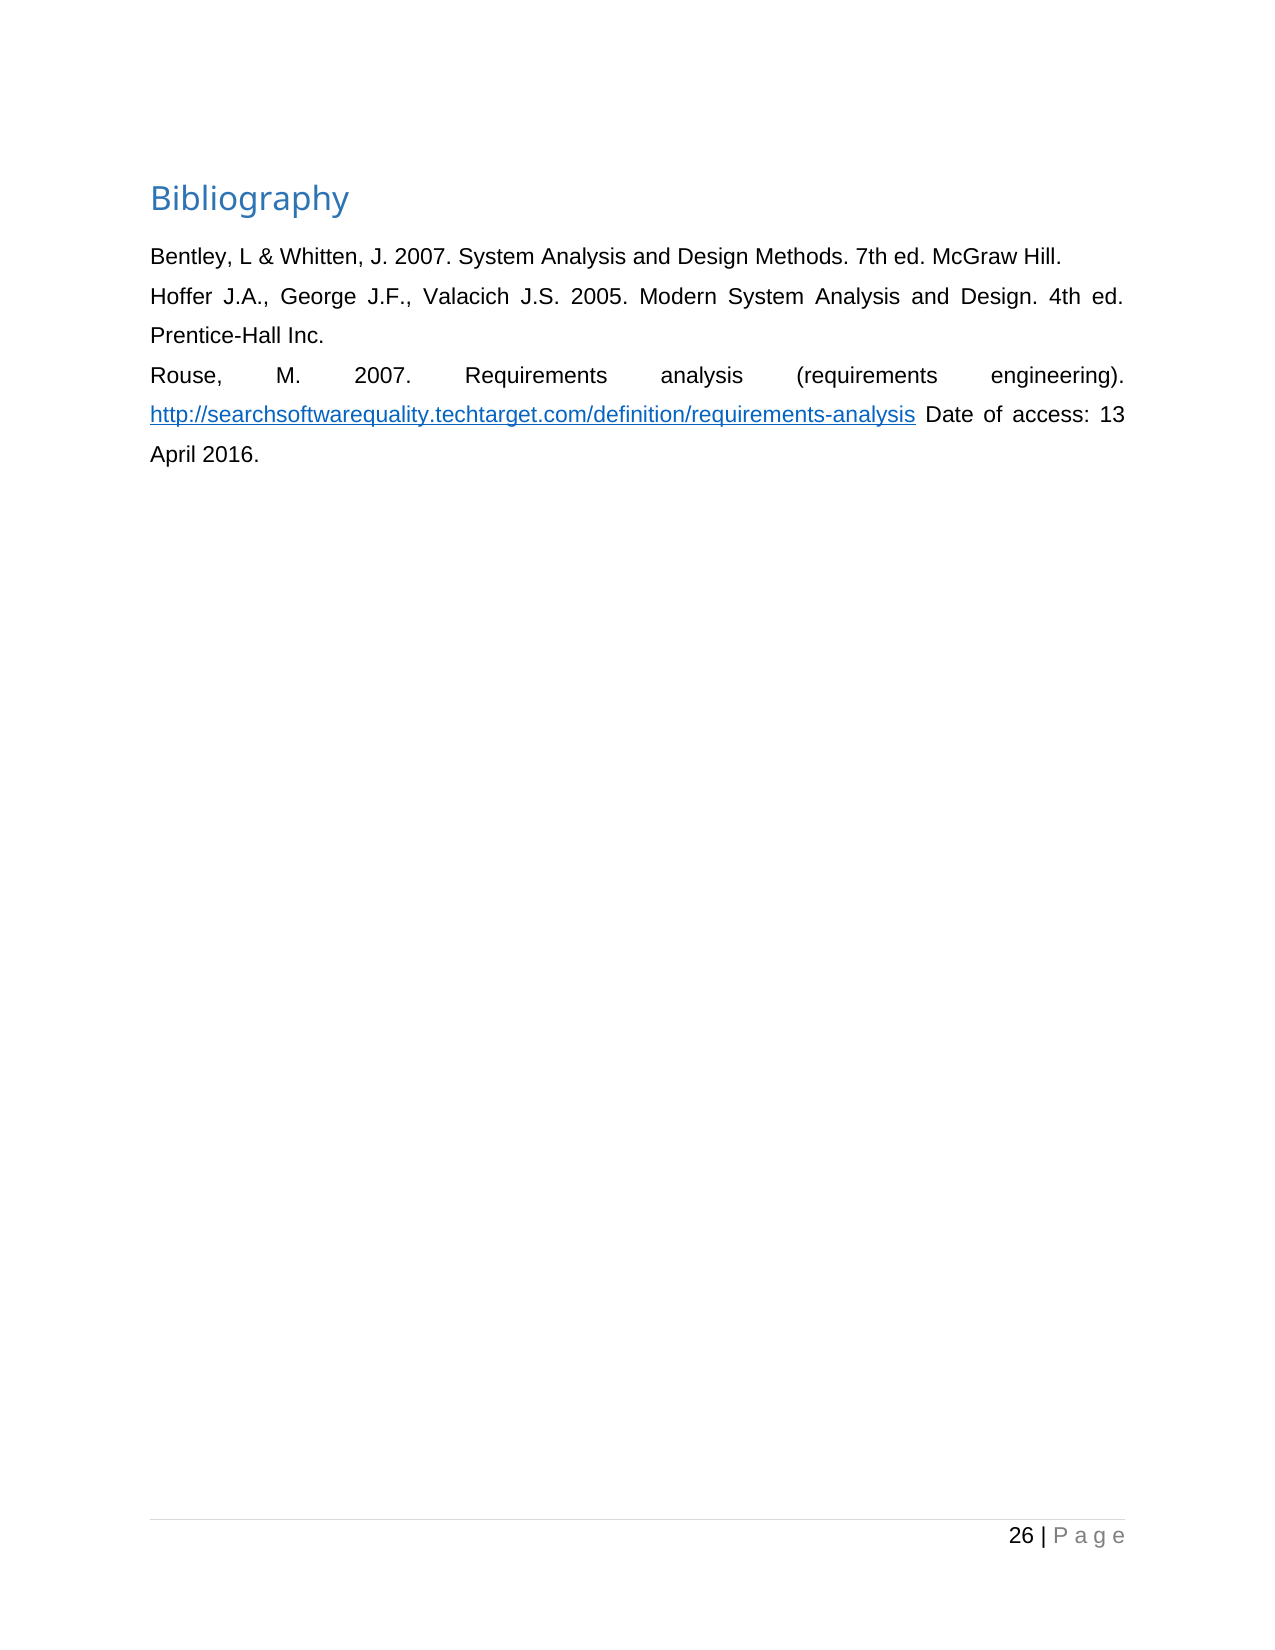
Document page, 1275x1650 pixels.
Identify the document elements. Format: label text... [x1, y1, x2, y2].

text Bentley, L & Whitten, J. 2007. System Analysis and Design Methods. 7th ed. McGraw Hill. [150, 243, 1125, 269]
text Rouse, M. 2007. Requirements analysis (requirements engineering). http://searchsoftwarequality.techtarget.com/definition/requirements-analysis Date of access: 13 April 2016. [150, 362, 1125, 467]
text Hoffer J.A., George J.F., Valacich J.S. 2005. Modern System Analysis and Design. 4th ed. Prentice-Hall Inc. [150, 283, 1125, 348]
subtitle Bibliography [150, 175, 1125, 220]
